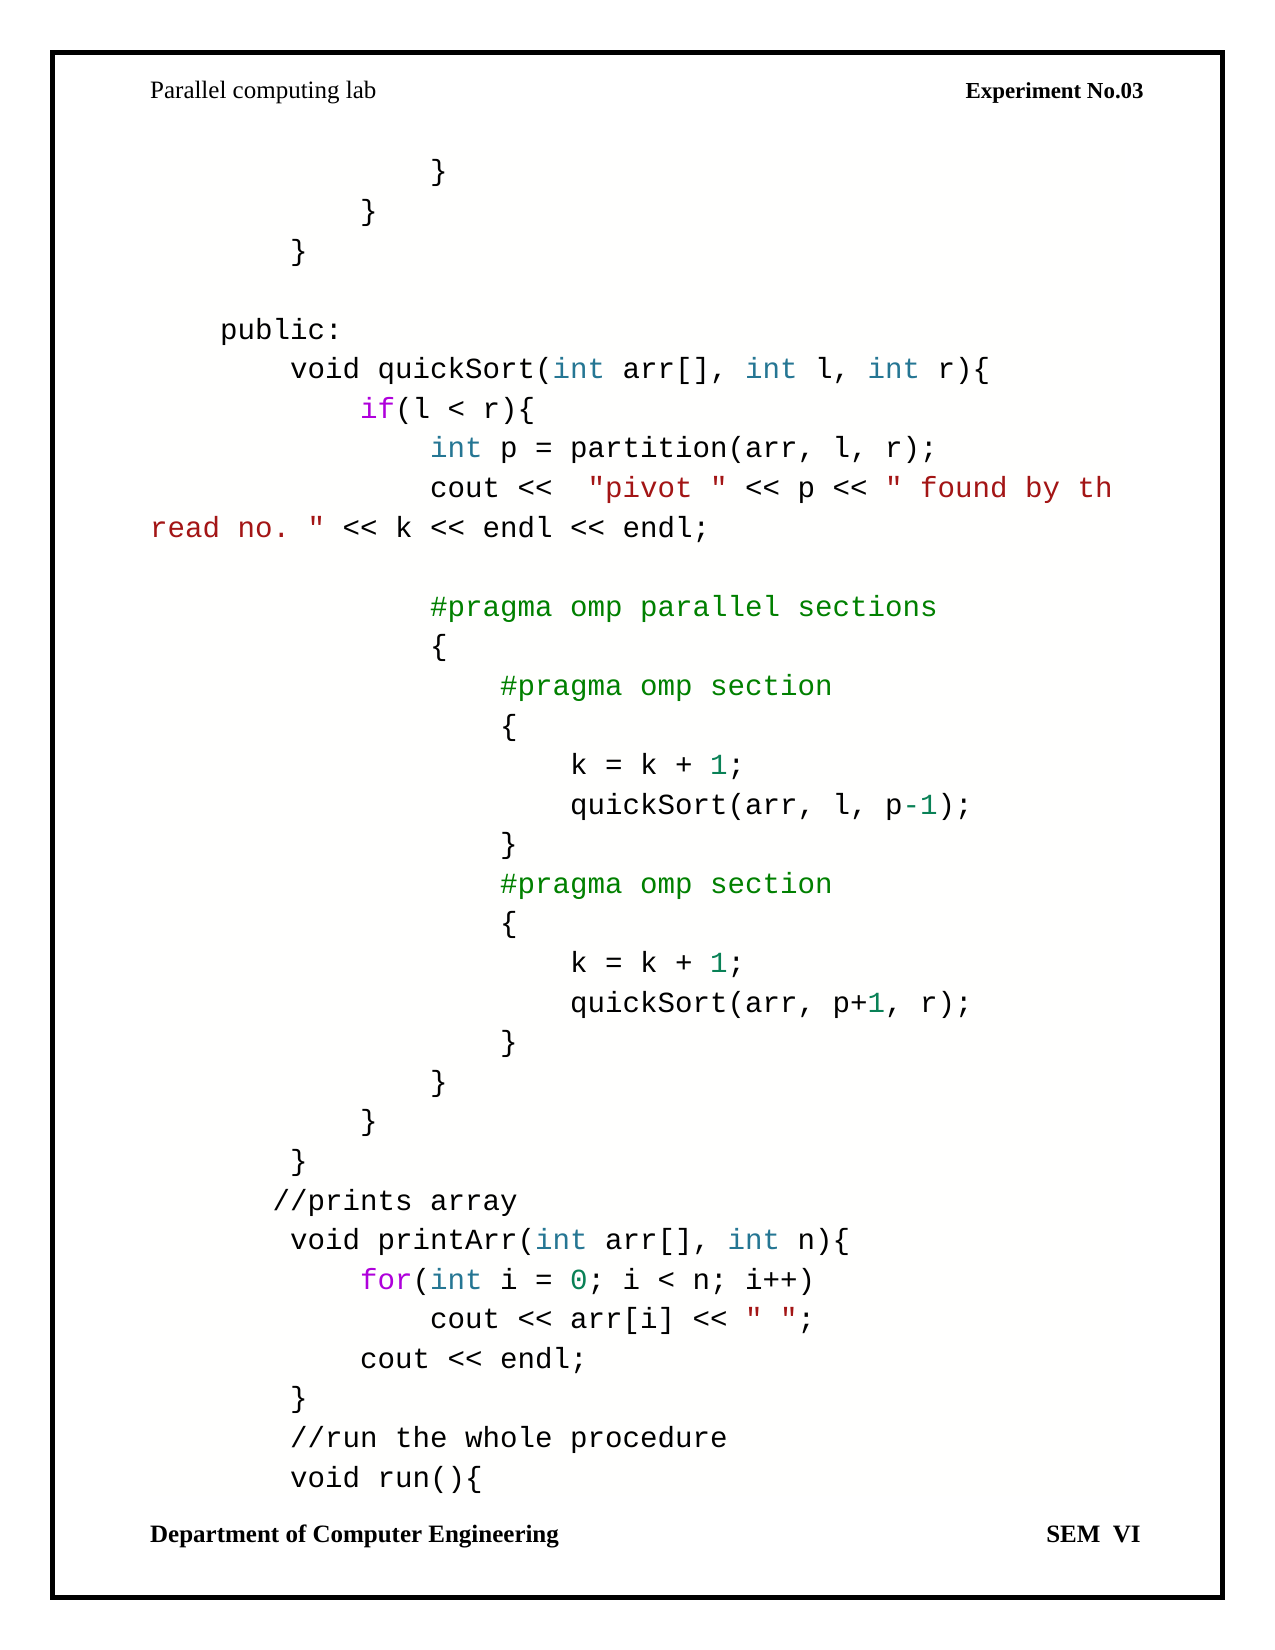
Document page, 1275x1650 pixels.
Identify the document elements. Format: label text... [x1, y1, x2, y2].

text for(int i = 0; i < n; i++) [150, 1258, 1125, 1298]
text } [150, 1100, 1125, 1139]
text { [150, 625, 1125, 664]
text #pragma omp section [150, 862, 1125, 902]
text #pragma omp parallel sections [150, 585, 1125, 625]
text public: [150, 308, 1125, 348]
text } [150, 229, 1125, 269]
text } [150, 823, 1125, 862]
text } [150, 1060, 1125, 1100]
text quickSort(arr, l, p-1); [150, 783, 1125, 823]
text int p = partition(arr, l, r); [150, 427, 1125, 467]
text k = k + 1; [150, 942, 1125, 981]
text } [150, 150, 1125, 189]
text } [150, 189, 1125, 229]
text { [150, 902, 1125, 942]
text void run(){ [150, 1456, 1125, 1496]
text if(l < r){ [150, 387, 1125, 427]
text } [150, 1139, 1125, 1179]
text cout << endl; [150, 1337, 1125, 1377]
text //run the whole procedure [150, 1417, 1125, 1456]
text void quickSort(int arr[], int l, int r){ [150, 348, 1125, 387]
text cout << arr[i] << " "; [150, 1298, 1125, 1337]
text cout << "pivot " << p << " found by thread no. " << k << endl << endl; [150, 467, 1125, 546]
text k = k + 1; [150, 744, 1125, 783]
text //prints array [150, 1179, 1125, 1219]
text #pragma omp section [150, 664, 1125, 704]
text } [150, 1021, 1125, 1060]
text quickSort(arr, p+1, r); [150, 981, 1125, 1021]
text void printArr(int arr[], int n){ [150, 1219, 1125, 1258]
text { [150, 704, 1125, 744]
text } [150, 1377, 1125, 1417]
